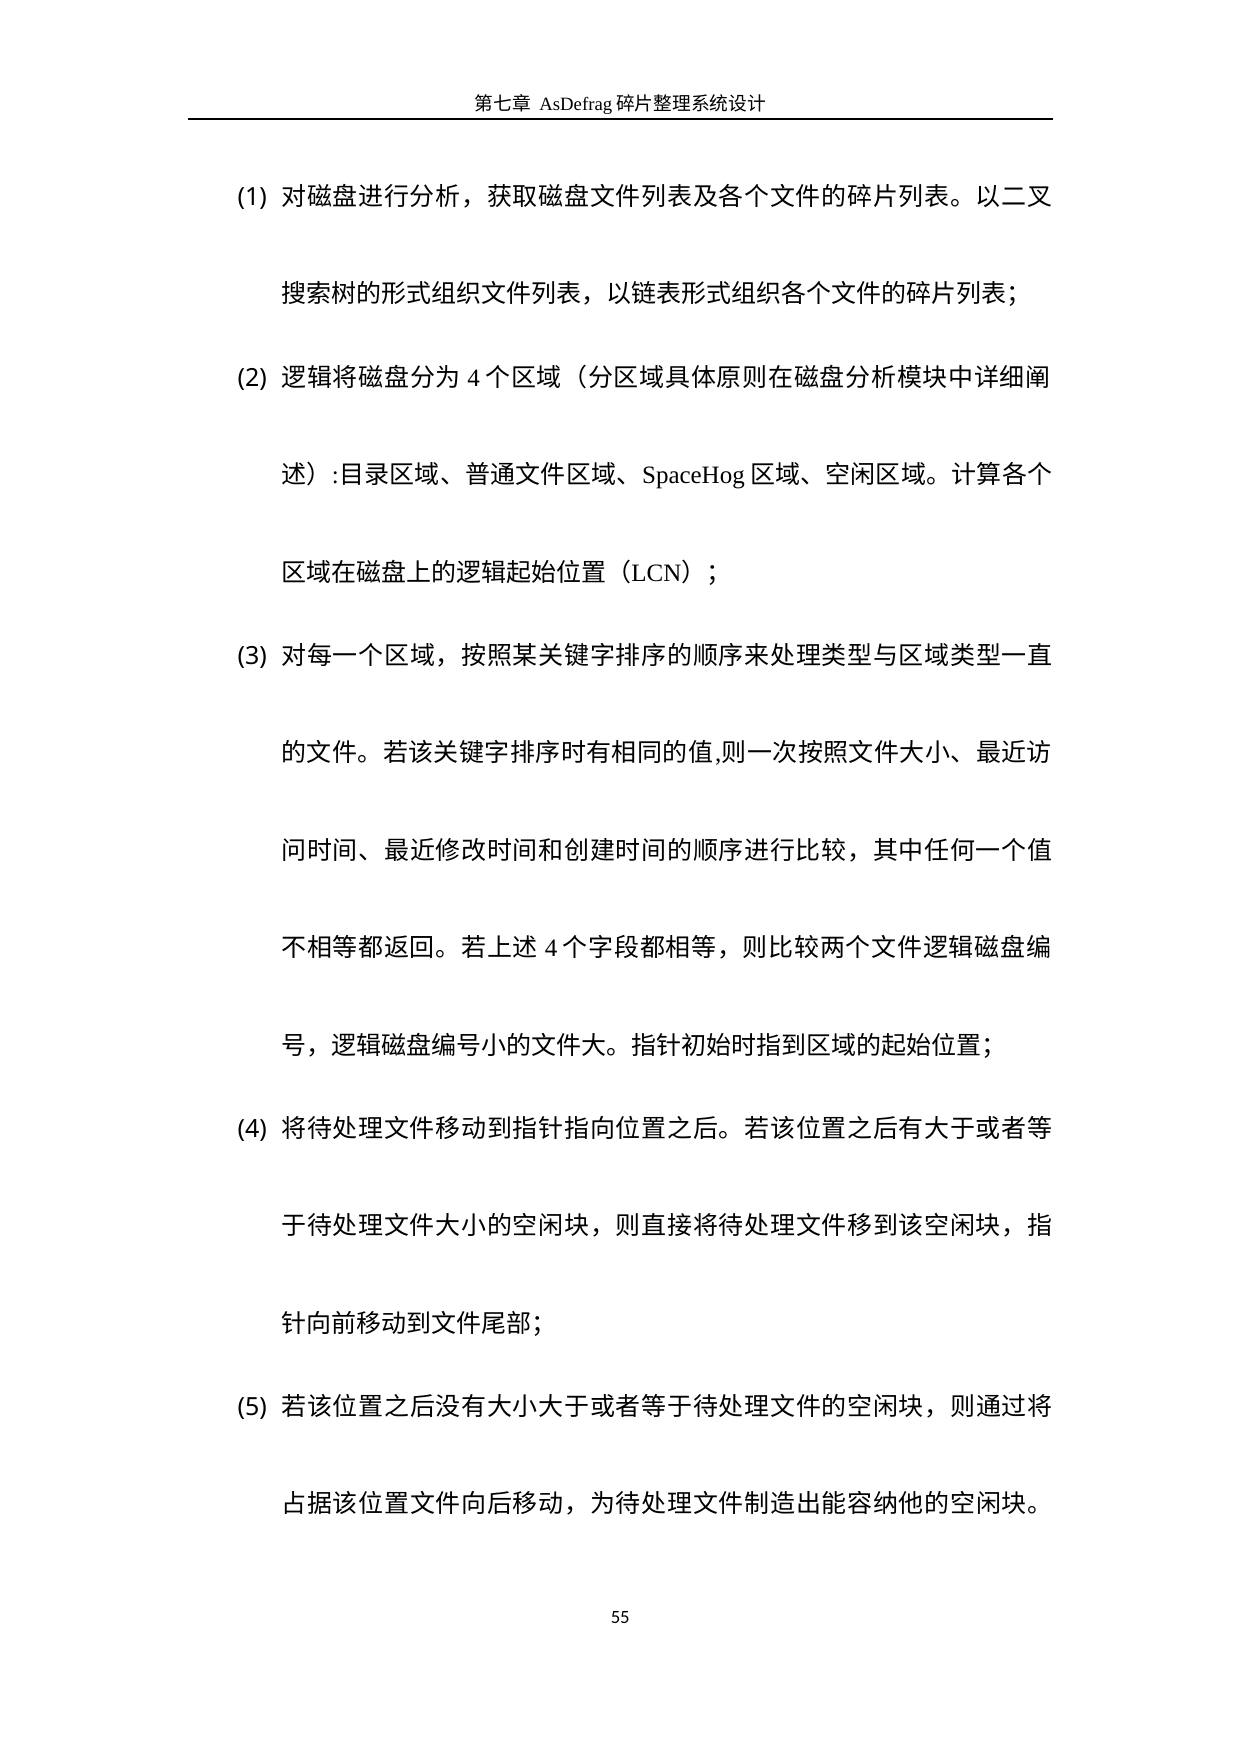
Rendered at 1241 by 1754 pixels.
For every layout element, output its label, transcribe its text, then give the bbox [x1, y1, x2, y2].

list 将待处理文件移动到指针指向位置之后。若该位置之后有大于或者等于待处理文件大小的空闲块，则直接将待处理文件移到该空闲块，指针向前移动到文件尾部； [237, 1094, 1053, 1354]
list 逻辑将磁盘分为4个区域（分区域具体原则在磁盘分析模块中详细阐述）:目录区域、普通文件区域、SpaceHog区域、空闲区域。计算各个区域在磁盘上的逻辑起始位置（LCN）； [237, 343, 1053, 603]
list 若该位置之后没有大小大于或者等于待处理文件的空闲块，则通过将占据该位置文件向后移动，为待处理文件制造出能容纳他的空闲块。碰到不可移动文件则返回，将待处理文件部分移动到已经制造出的空闲块里。指针前移跳过不可移动文件。继续为待处理文件剩下内容制造空闲块，直到文件处理完毕，更新指针位置； [237, 1372, 1053, 1534]
list 对每一个区域，按照某关键字排序的顺序来处理类型与区域类型一直的文件。若该关键字排序时有相同的值,则一次按照文件大小、最近访问时间、最近修改时间和创建时间的顺序进行比较，其中任何一个值不相等都返回。若上述4个字段都相等，则比较两个文件逻辑磁盘编号，逻辑磁盘编号小的文件大。指针初始时指到区域的起始位置； [237, 621, 1053, 1076]
list 对磁盘进行分析，获取磁盘文件列表及各个文件的碎片列表。以二叉搜索树的形式组织文件列表，以链表形式组织各个文件的碎片列表； [237, 162, 1053, 324]
